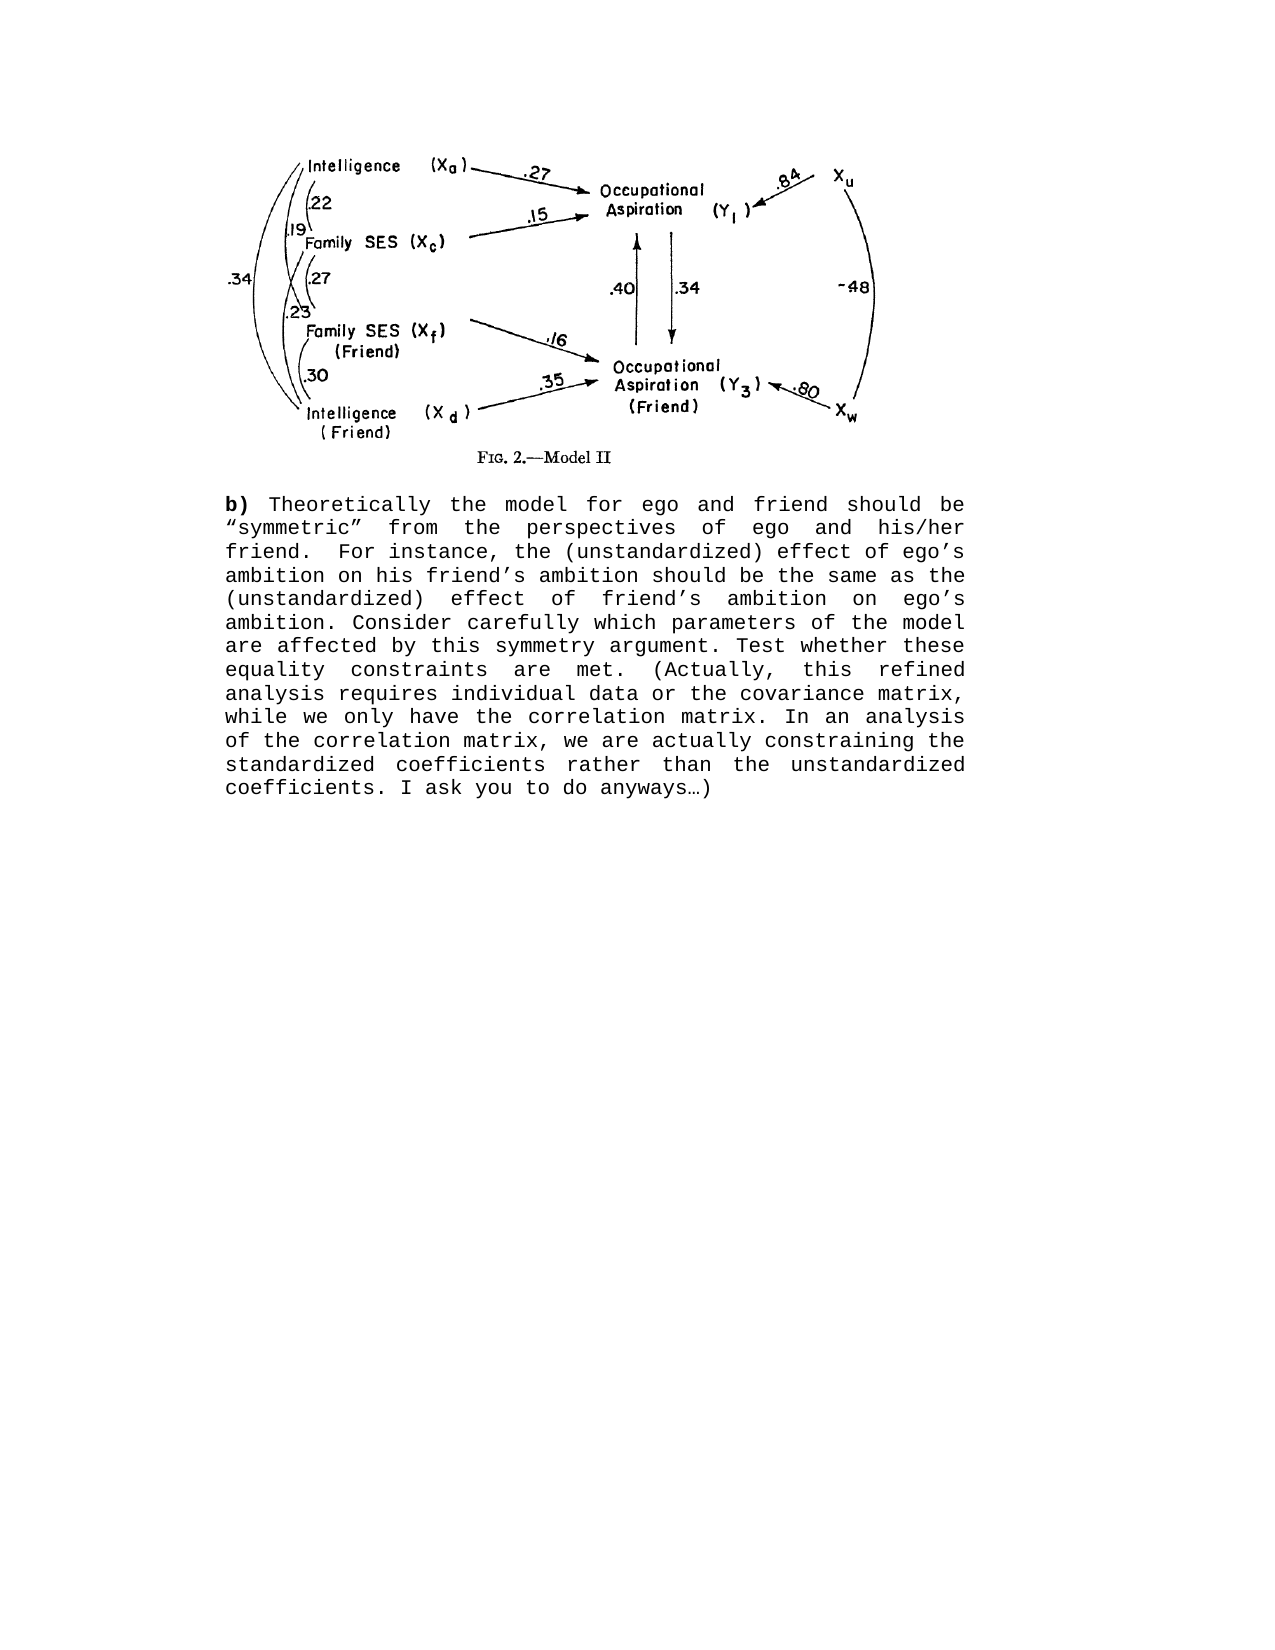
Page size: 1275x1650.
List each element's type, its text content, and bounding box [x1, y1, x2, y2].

text b) Theoretically the model for ego and friend should be “symmetric” from the perspectives of ego and his/her friend. For instance, the (unstandardized) effect of ego’s ambition on his friend’s ambition should be the same as the (unstandardized) effect of friend’s ambition on ego’s ambition. Consider carefully which parameters of the model are affected by this symmetry argument. Test whether these equality constraints are met. (Actually, this refined analysis requires individual data or the covariance matrix, while we only have the correlation matrix. In an analysis of the correlation matrix, we are actually constraining the standardized coefficients rather than the unstandardized coefficients. I ask you to do anyways…) [225, 494, 966, 801]
picture [217, 149, 899, 470]
